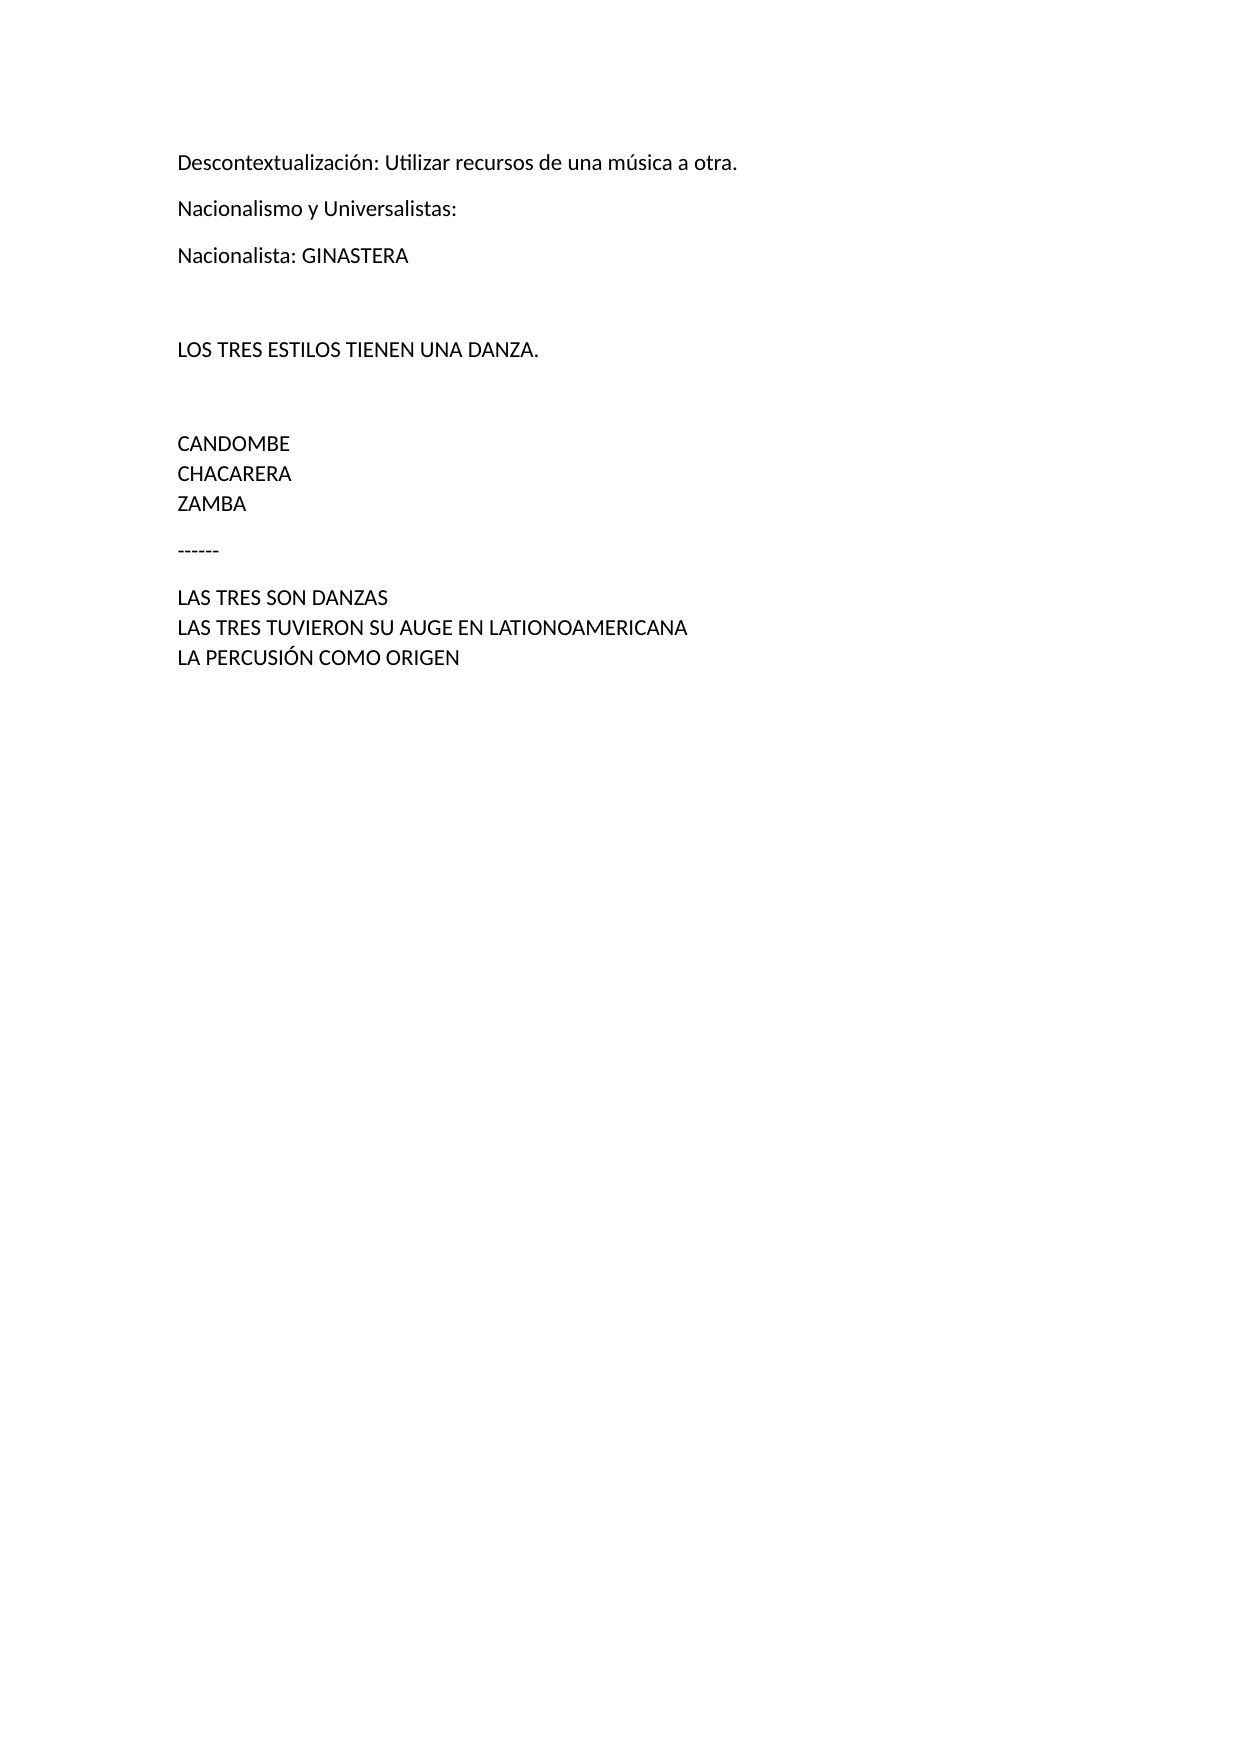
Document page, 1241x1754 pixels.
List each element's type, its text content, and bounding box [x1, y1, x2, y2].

text LAS TRES SON DANZAS LAS TRES TUVIERON SU AUGE EN LATIONOAMERICANA LA PERCUSIÓN COMO ORIGEN [177, 583, 1063, 702]
text ------ [177, 536, 1063, 564]
text CANDOMBE CHACARERA ZAMBA [177, 429, 1063, 517]
text LOS TRES ESTILOS TIENEN UNA DANZA. [177, 335, 1063, 363]
text Nacionalismo y Universalistas: [177, 194, 1063, 222]
text Nacionalista: GINASTERA [177, 241, 1063, 269]
text Descontextualización: Utilizar recursos de una música a otra. [177, 148, 1063, 176]
